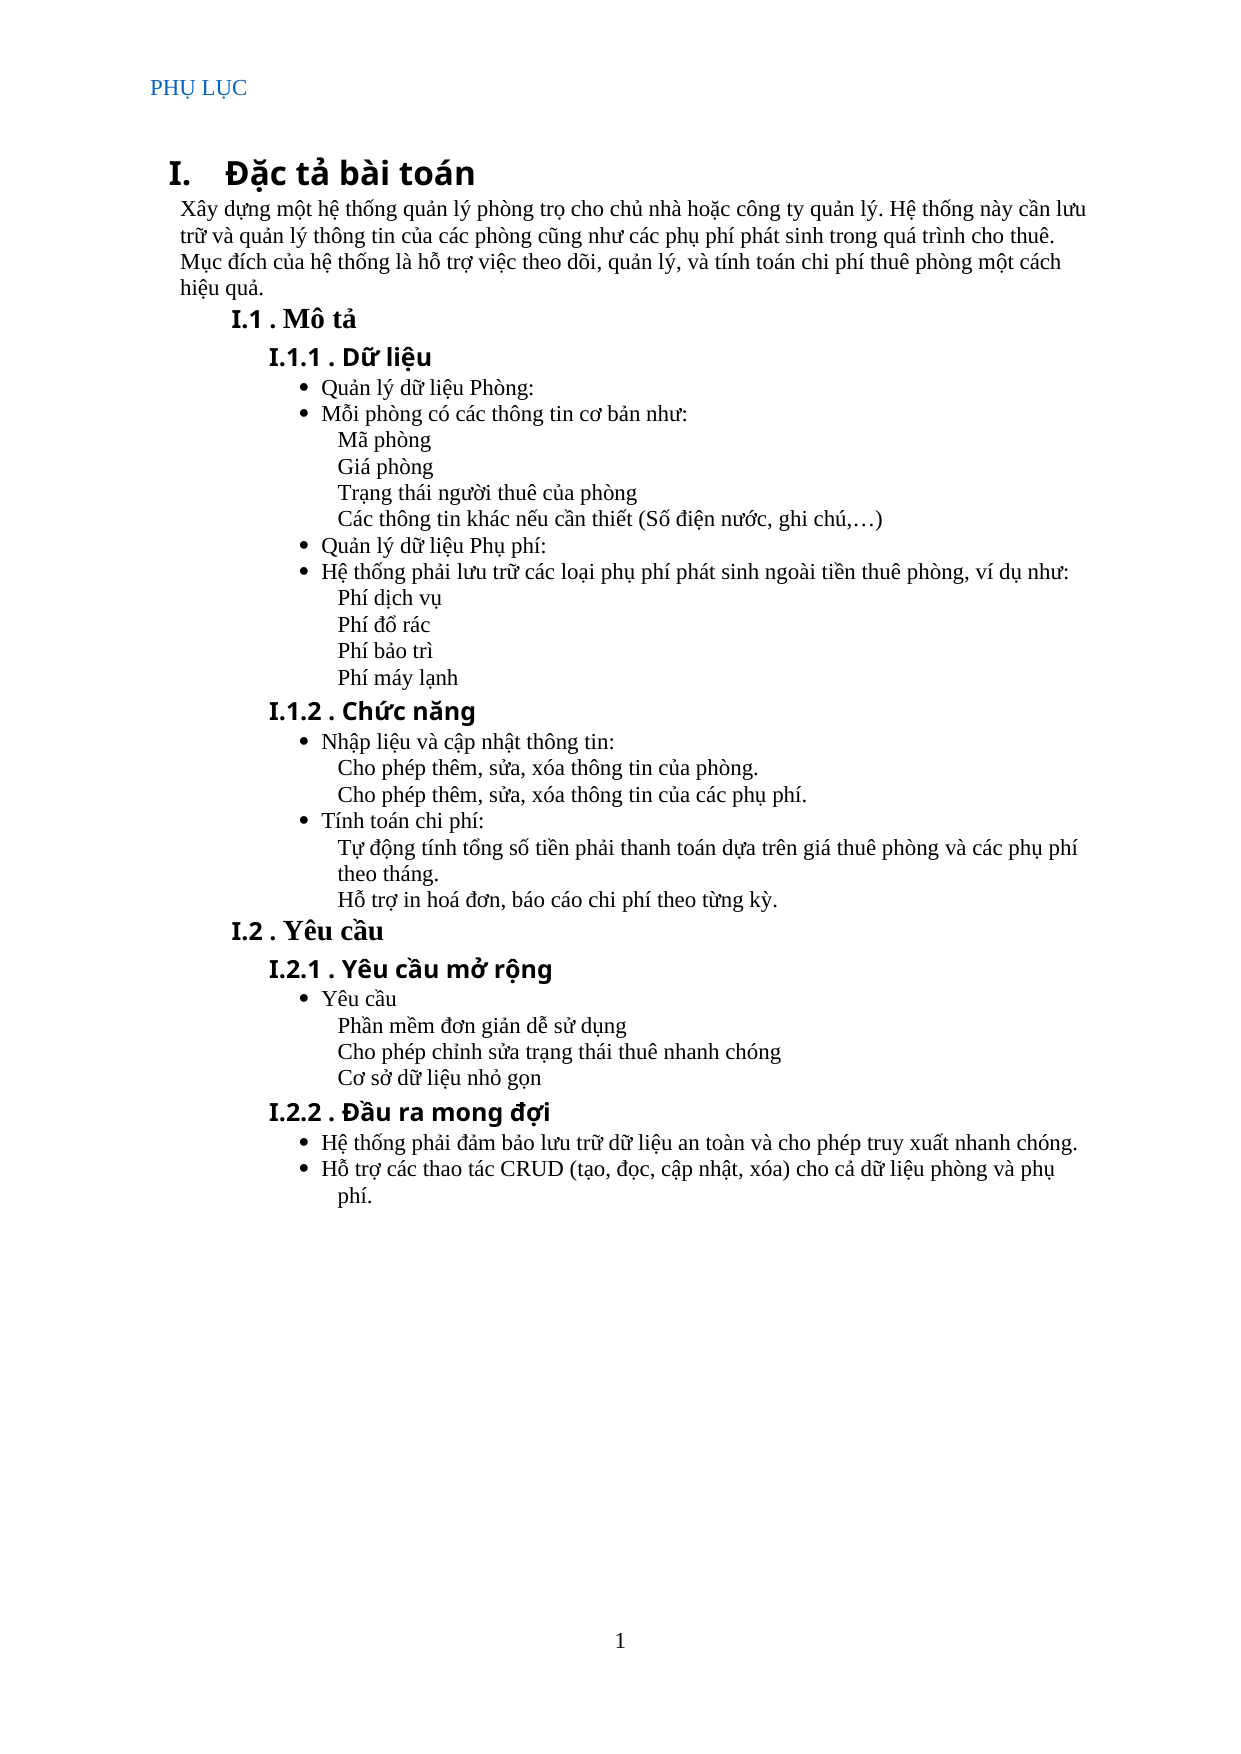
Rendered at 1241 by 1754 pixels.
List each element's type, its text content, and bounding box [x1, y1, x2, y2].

subtitle Chức năng [262, 694, 1090, 728]
list Mỗi phòng có các thông tin cơ bản như: Mã phòng Giá phòng Trạng thái người thuê của phòng Các thông tin khác nếu cần thiết (Số điện nước, ghi chú,…) [300, 400, 1090, 532]
subtitle Mô tả [225, 301, 1090, 335]
text Xây dựng một hệ thống quản lý phòng trọ cho chủ nhà hoặc công ty quản lý. Hệ thống này cần lưu trữ và quản lý thông tin của các phòng cũng như các phụ phí phát sinh trong quá trình cho thuê. Mục đích của hệ thống là hỗ trợ việc theo dõi, quản lý, và tính toán chi phí thuê phòng một cách hiệu quả. [180, 195, 1090, 301]
text Tự động tính tổng số tiền phải thanh toán dựa trên giá thuê phòng và các phụ phí theo tháng. Hỗ trợ in hoá đơn, báo cáo chi phí theo từng kỳ. [337, 833, 1090, 913]
text Phần mềm đơn giản dễ sử dụng Cho phép chỉnh sửa trạng thái thuê nhanh chóng Cơ sở dữ liệu nhỏ gọn [337, 1012, 1090, 1091]
subtitle Đặc tả bài toán [150, 150, 1090, 195]
list Tính toán chi phí: [300, 807, 1090, 833]
subtitle Yêu cầu mở rộng [262, 951, 1090, 985]
list Quản lý dữ liệu Phòng: [300, 374, 1090, 400]
list Yêu cầu [300, 985, 1090, 1012]
list Hỗ trợ các thao tác CRUD (tạo, đọc, cập nhật, xóa) cho cả dữ liệu phòng và phụ phí. [300, 1155, 1090, 1208]
list Hệ thống phải lưu trữ các loại phụ phí phát sinh ngoài tiền thuê phòng, ví dụ như: Phí dịch vụ Phí đổ rác Phí bảo trì Phí máy lạnh [300, 558, 1090, 690]
subtitle Dữ liệu [262, 339, 1090, 374]
list Quản lý dữ liệu Phụ phí: [300, 532, 1090, 558]
list Nhập liệu và cập nhật thông tin: Cho phép thêm, sửa, xóa thông tin của phòng. Cho phép thêm, sửa, xóa thông tin của các phụ phí. [300, 728, 1090, 807]
subtitle Đầu ra mong đợi [262, 1095, 1090, 1129]
subtitle Yêu cầu [225, 913, 1090, 947]
list Hệ thống phải đảm bảo lưu trữ dữ liệu an toàn và cho phép truy xuất nhanh chóng. [300, 1129, 1090, 1155]
